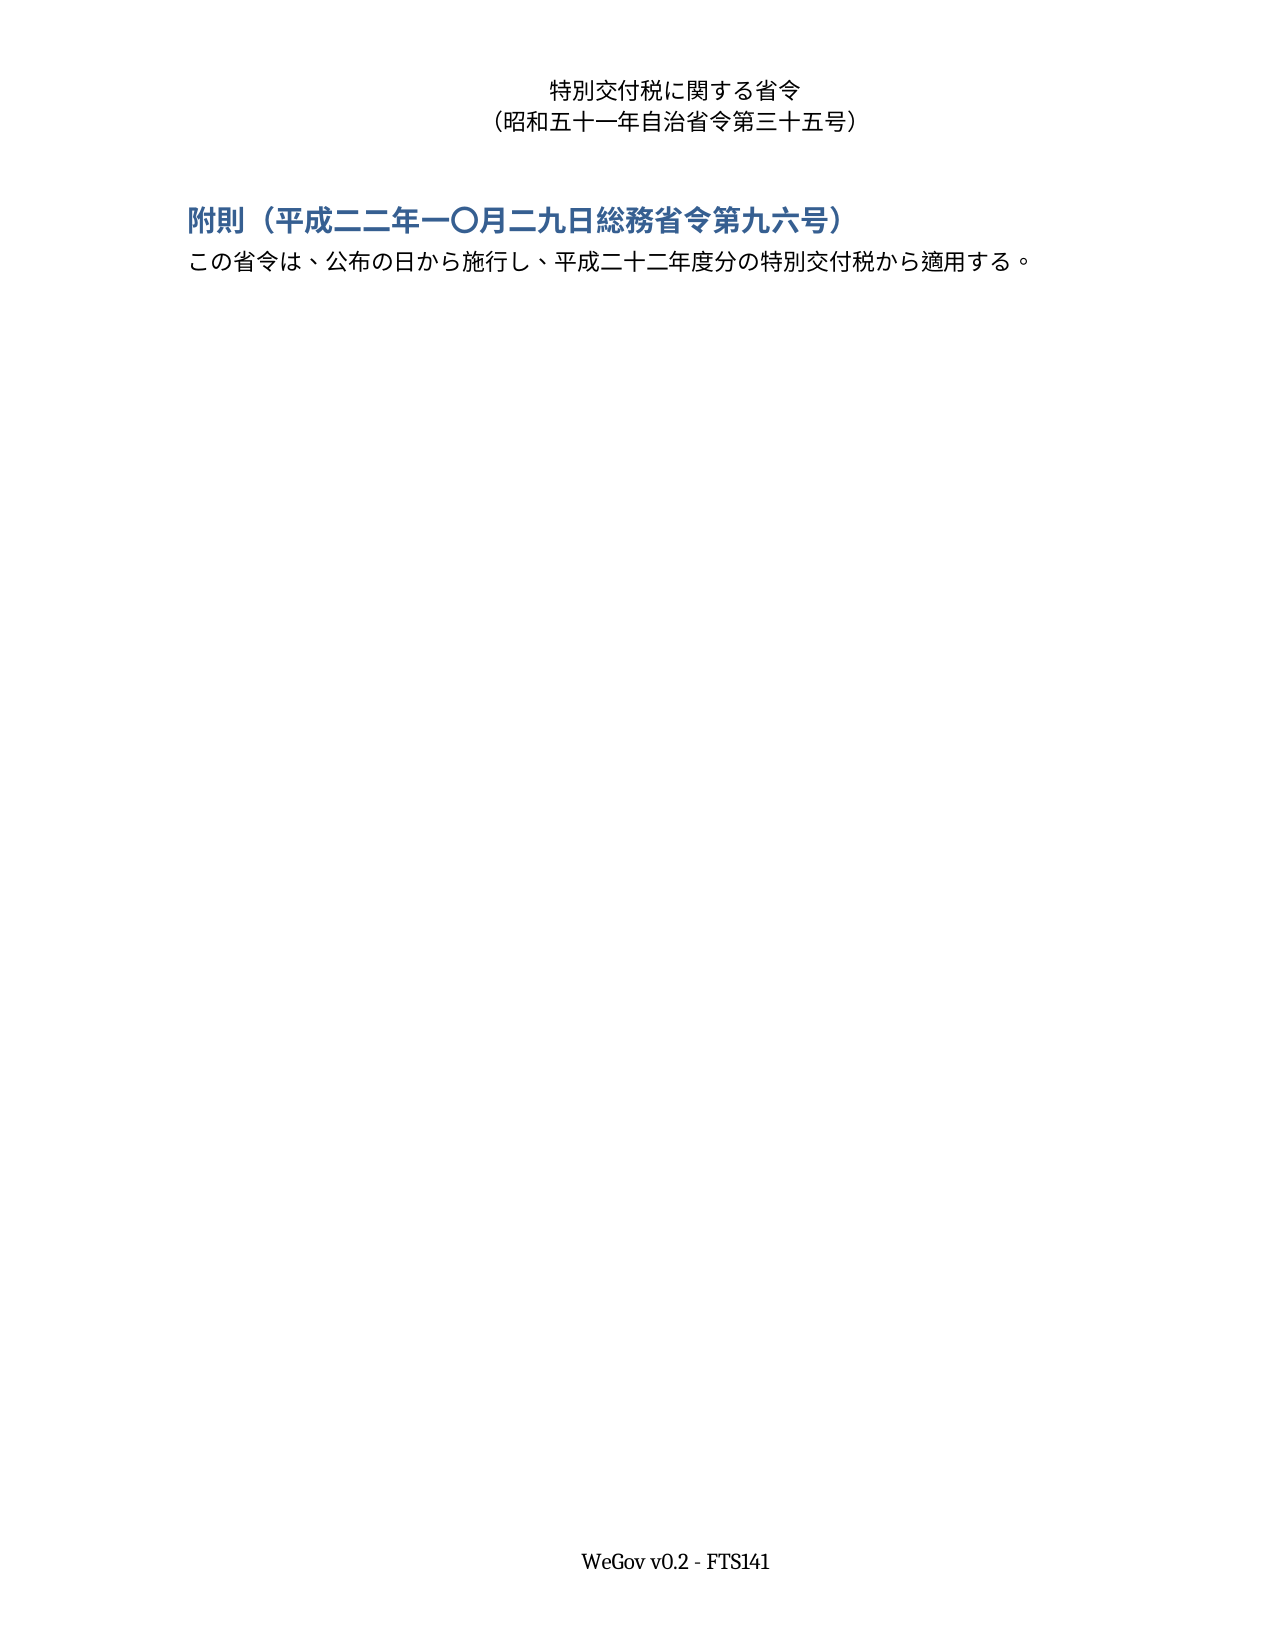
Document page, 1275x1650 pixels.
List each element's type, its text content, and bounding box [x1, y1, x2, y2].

subtitle 附則（平成二二年一〇月二九日総務省令第九六号） [187, 200, 1087, 240]
text この省令は、公布の日から施行し、平成二十二年度分の特別交付税から適用する。 [187, 246, 1087, 277]
